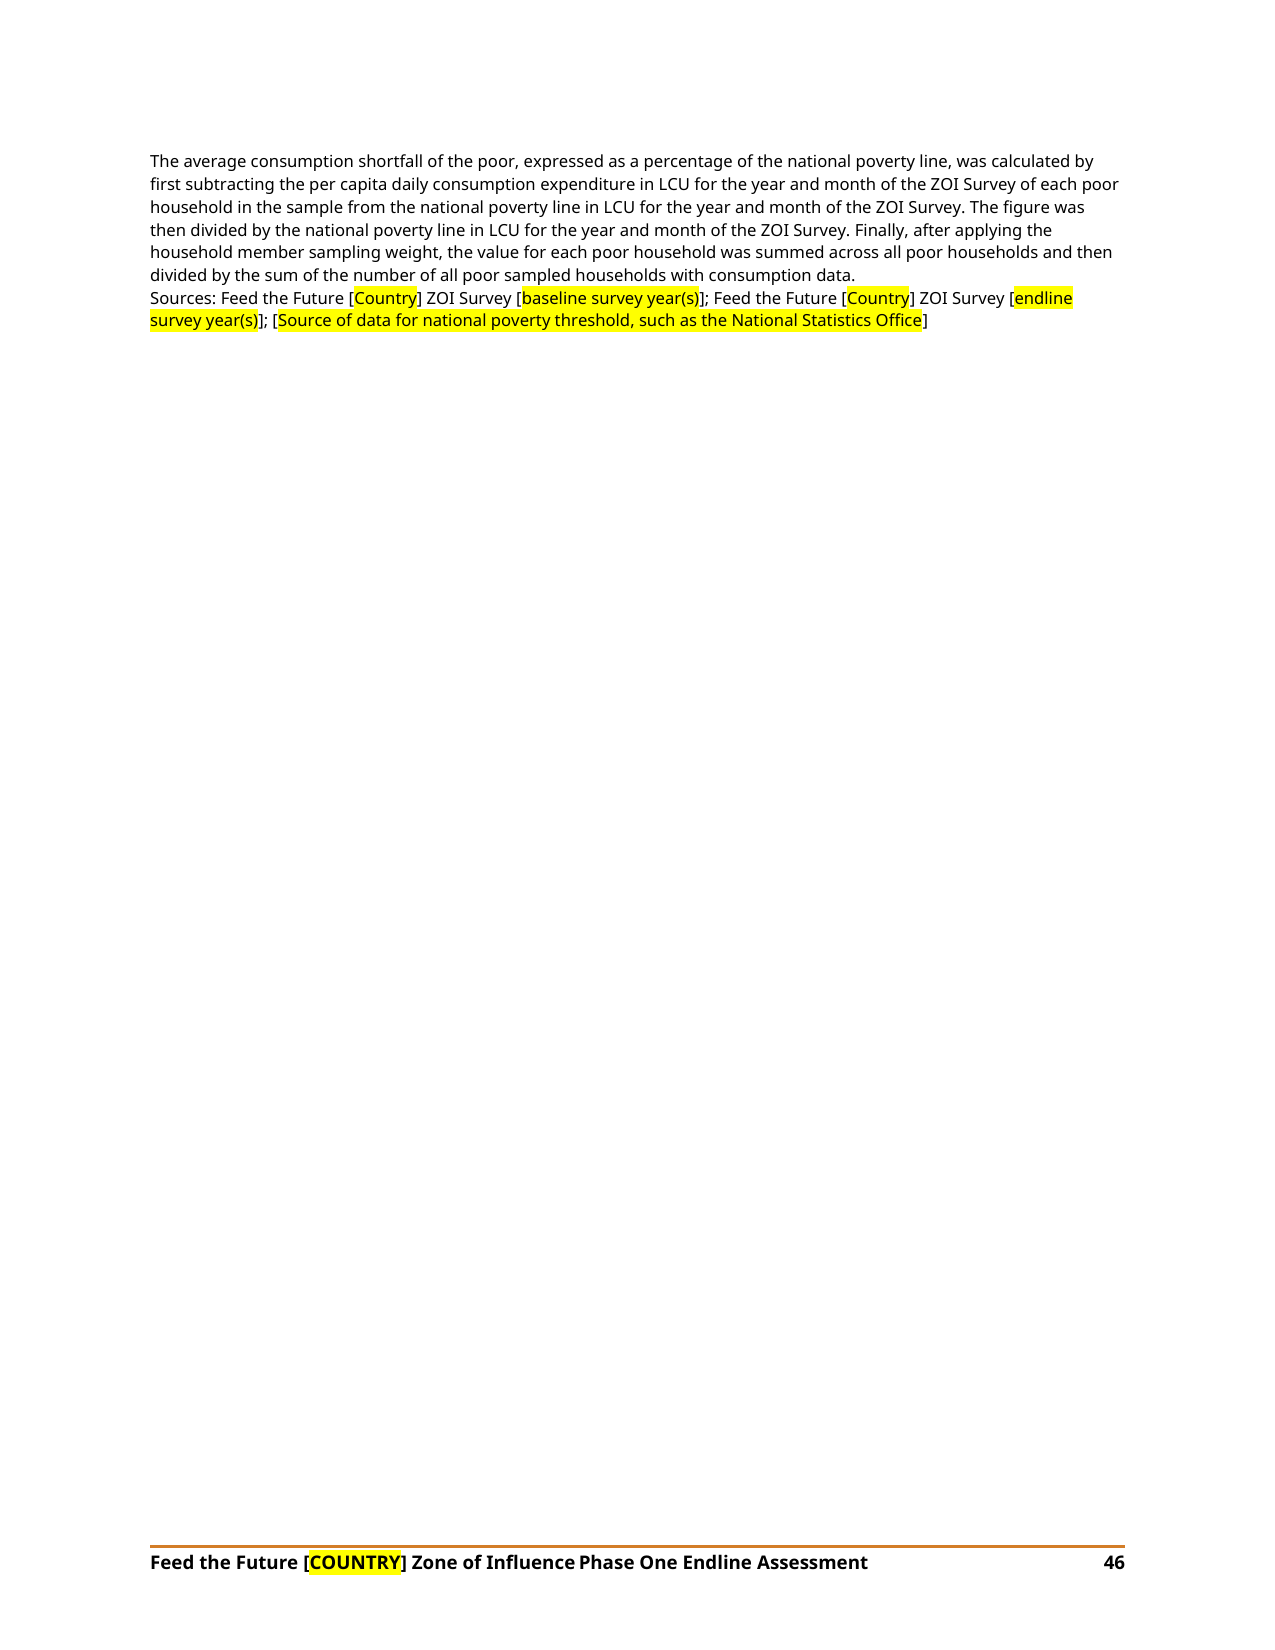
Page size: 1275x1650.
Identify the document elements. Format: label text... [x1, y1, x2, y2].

text The average consumption shortfall of the poor, expressed as a percentage of the national poverty line, was calculated by first subtracting the per capita daily consumption expenditure in LCU for the year and month of the ZOI Survey of each poor household in the sample from the national poverty line in LCU for the year and month of the ZOI Survey. The figure was then divided by the national poverty line in LCU for the year and month of the ZOI Survey. Finally, after applying the household member sampling weight, the value for each poor household was summed across all poor households and then divided by the sum of the number of all poor sampled households with consumption data. [150, 150, 1125, 286]
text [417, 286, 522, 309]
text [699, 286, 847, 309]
